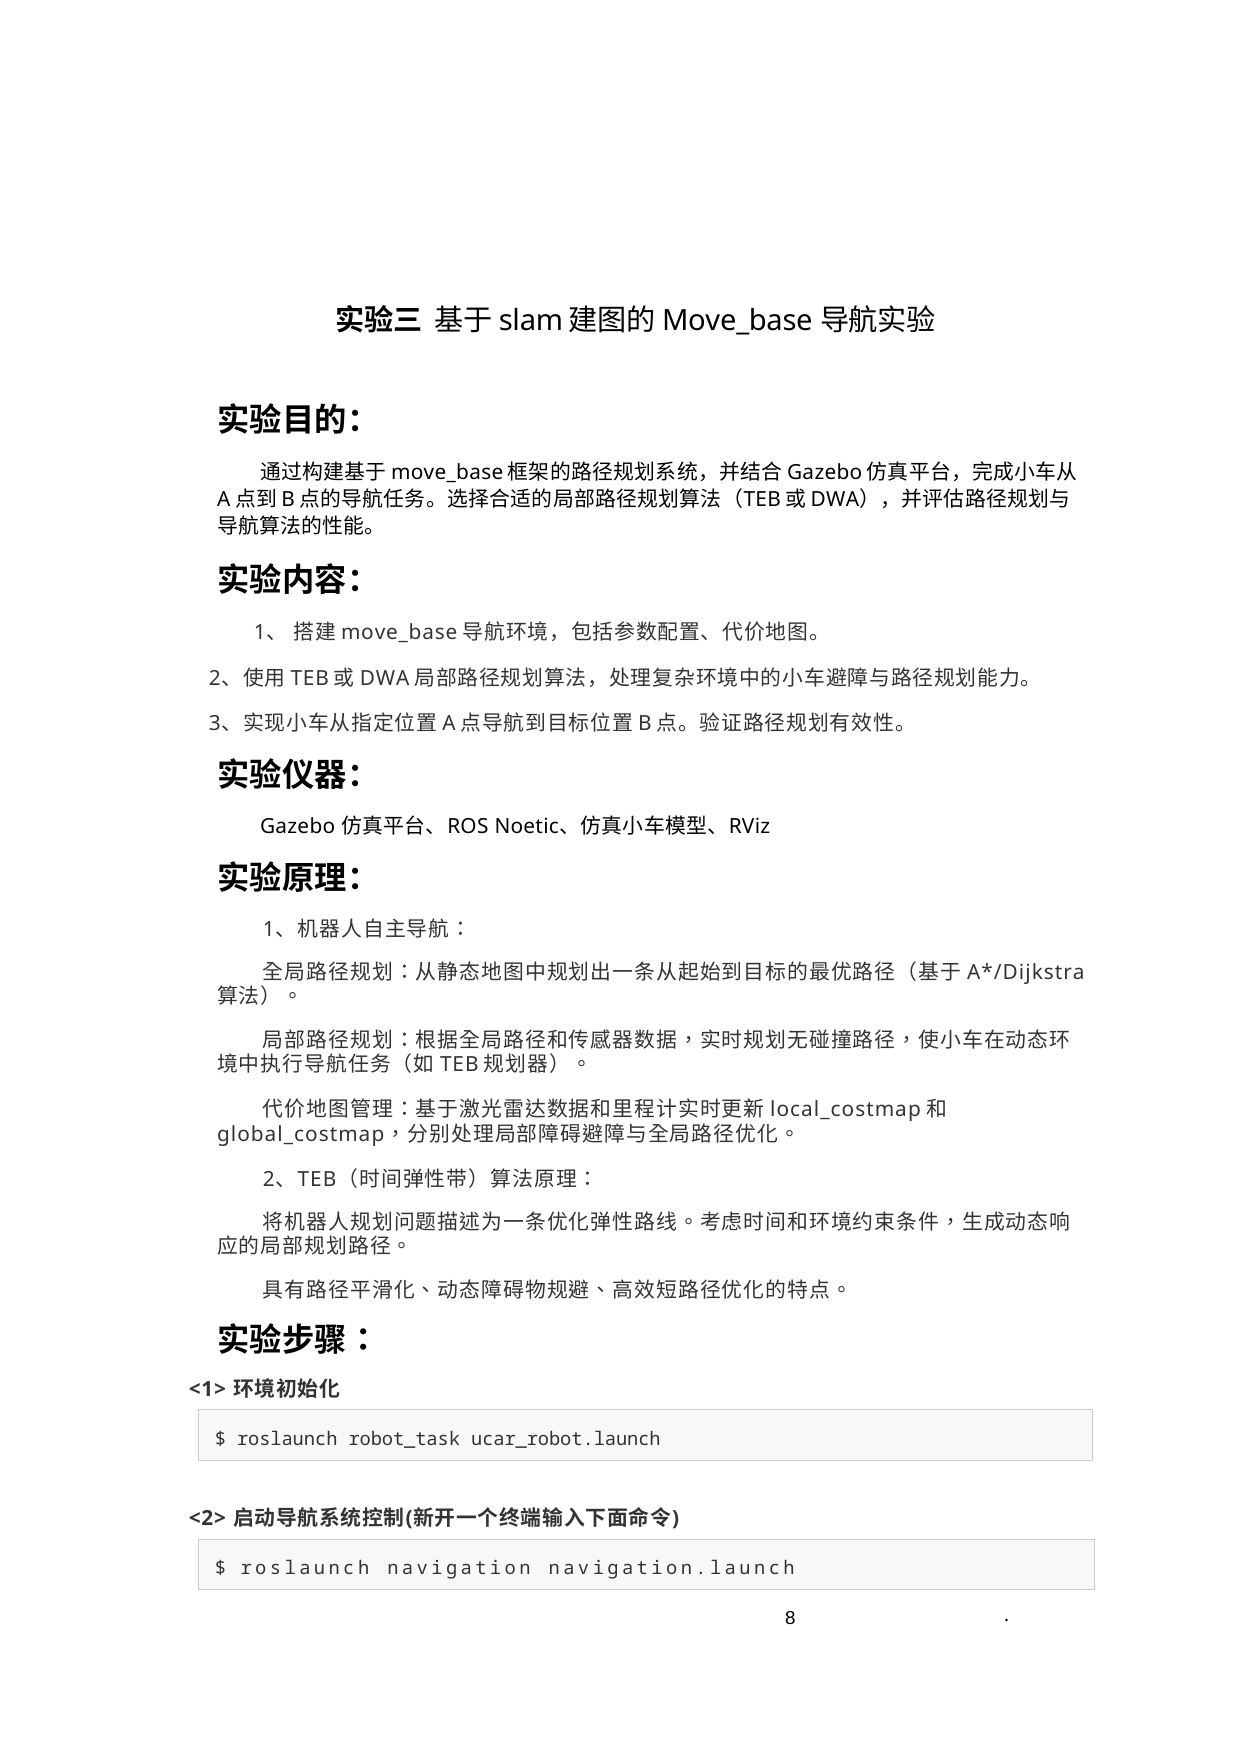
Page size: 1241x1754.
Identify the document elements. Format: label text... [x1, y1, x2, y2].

text 将机器人规划问题描述为一条优化弹性路线。考虑时间和环境约束条件，生成动态响应的局部规划路径。 [217, 1209, 1085, 1260]
text 实验步骤： [217, 1320, 1085, 1359]
text 1、机器人自主导航： [217, 915, 1085, 942]
text 具有路径平滑化、动态障碍物规避、高效短路径优化的特点。 [217, 1277, 1085, 1302]
text 实验仪器： [217, 753, 1085, 795]
text <1> 环境初始化 [189, 1374, 1085, 1402]
text 代价地图管理：基于激光雷达数据和里程计实时更新local_costmap和global_costmap，分别处理局部障碍避障与全局路径优化。 [217, 1095, 1085, 1148]
list 1、 搭建move_base导航环境，包括参数配置、代价地图。 [186, 618, 1085, 645]
text 全局路径规划：从静态地图中规划出一条从起始到目标的最优路径（基于A*/Dijkstra算法）。 [217, 959, 1085, 1010]
text 实验目的： [217, 398, 1085, 440]
text Gazebo 仿真平台、ROS Noetic、仿真小车模型、RViz [217, 812, 1085, 839]
text 通过构建基于move_base框架的路径规划系统，并结合Gazebo仿真平台，完成小车从A点到B点的导航任务。选择合适的局部路径规划算法（TEB或DWA），并评估路径规划与导航算法的性能。 [217, 458, 1085, 540]
text <2> 启动导航系统控制(新开一个终端输入下面命令) [189, 1502, 1085, 1531]
text 实验三 基于slam建图的 Move_base 导航实验 [186, 299, 1085, 338]
text 局部路径规划：根据全局路径和传感器数据，实时规划无碰撞路径，使小车在动态环境中执行导航任务（如TEB规划器）。 [217, 1027, 1085, 1078]
table_header $ roslaunch navigation navigation.launch [199, 1540, 1094, 1589]
list 3、实现小车从指定位置A点导航到目标位置B点。验证路径规划有效性。 [186, 709, 1085, 736]
text 实验原理： [217, 856, 1085, 898]
text 2、TEB（时间弹性带）算法原理： [217, 1164, 1085, 1192]
table_header $ roslaunch robot_task ucar_robot.launch [199, 1410, 1092, 1459]
text 实验内容： [217, 558, 1085, 600]
list 2、使用TEB或DWA局部路径规划算法，处理复杂环境中的小车避障与路径规划能力。 [186, 663, 1085, 691]
